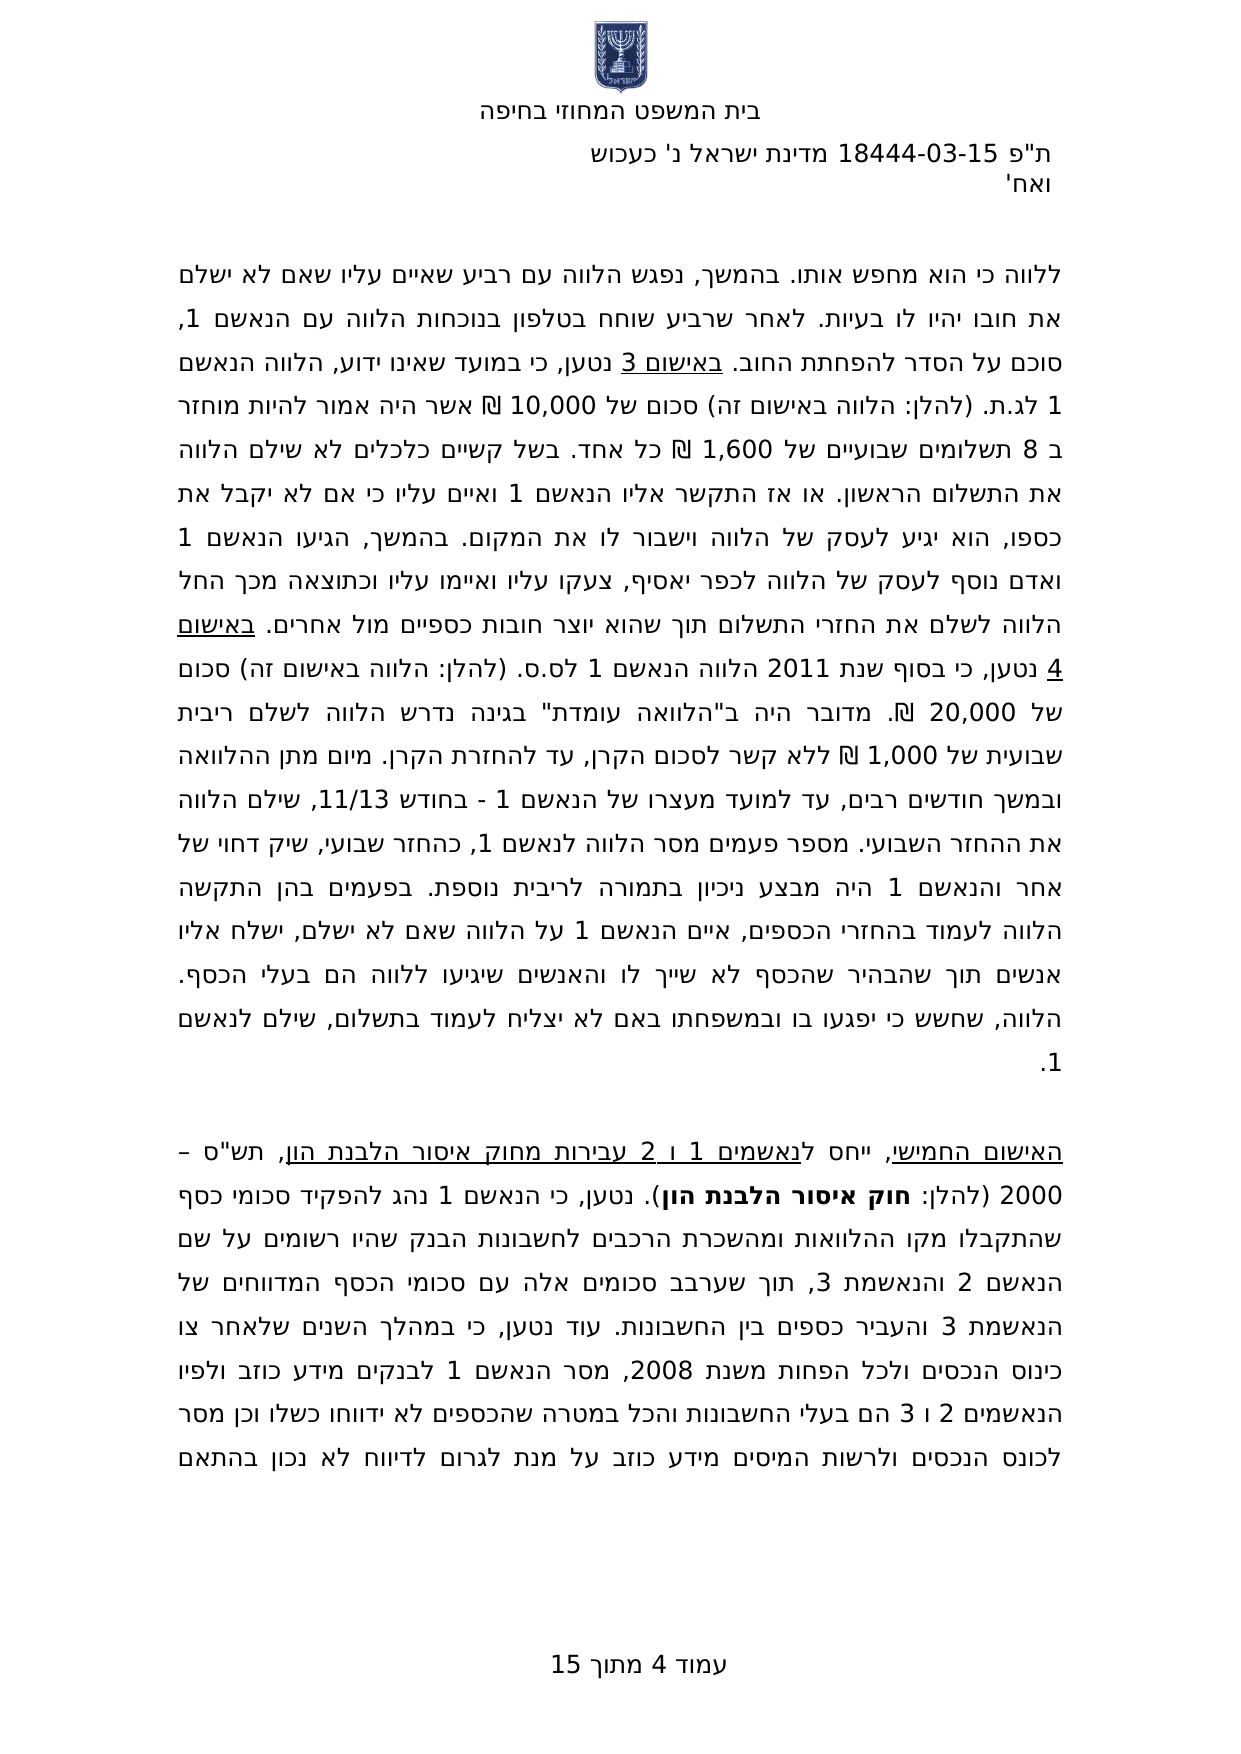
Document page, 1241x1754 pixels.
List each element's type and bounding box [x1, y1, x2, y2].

text [177, 260, 1063, 1077]
text [177, 1137, 1063, 1473]
picture [589, 19, 651, 96]
